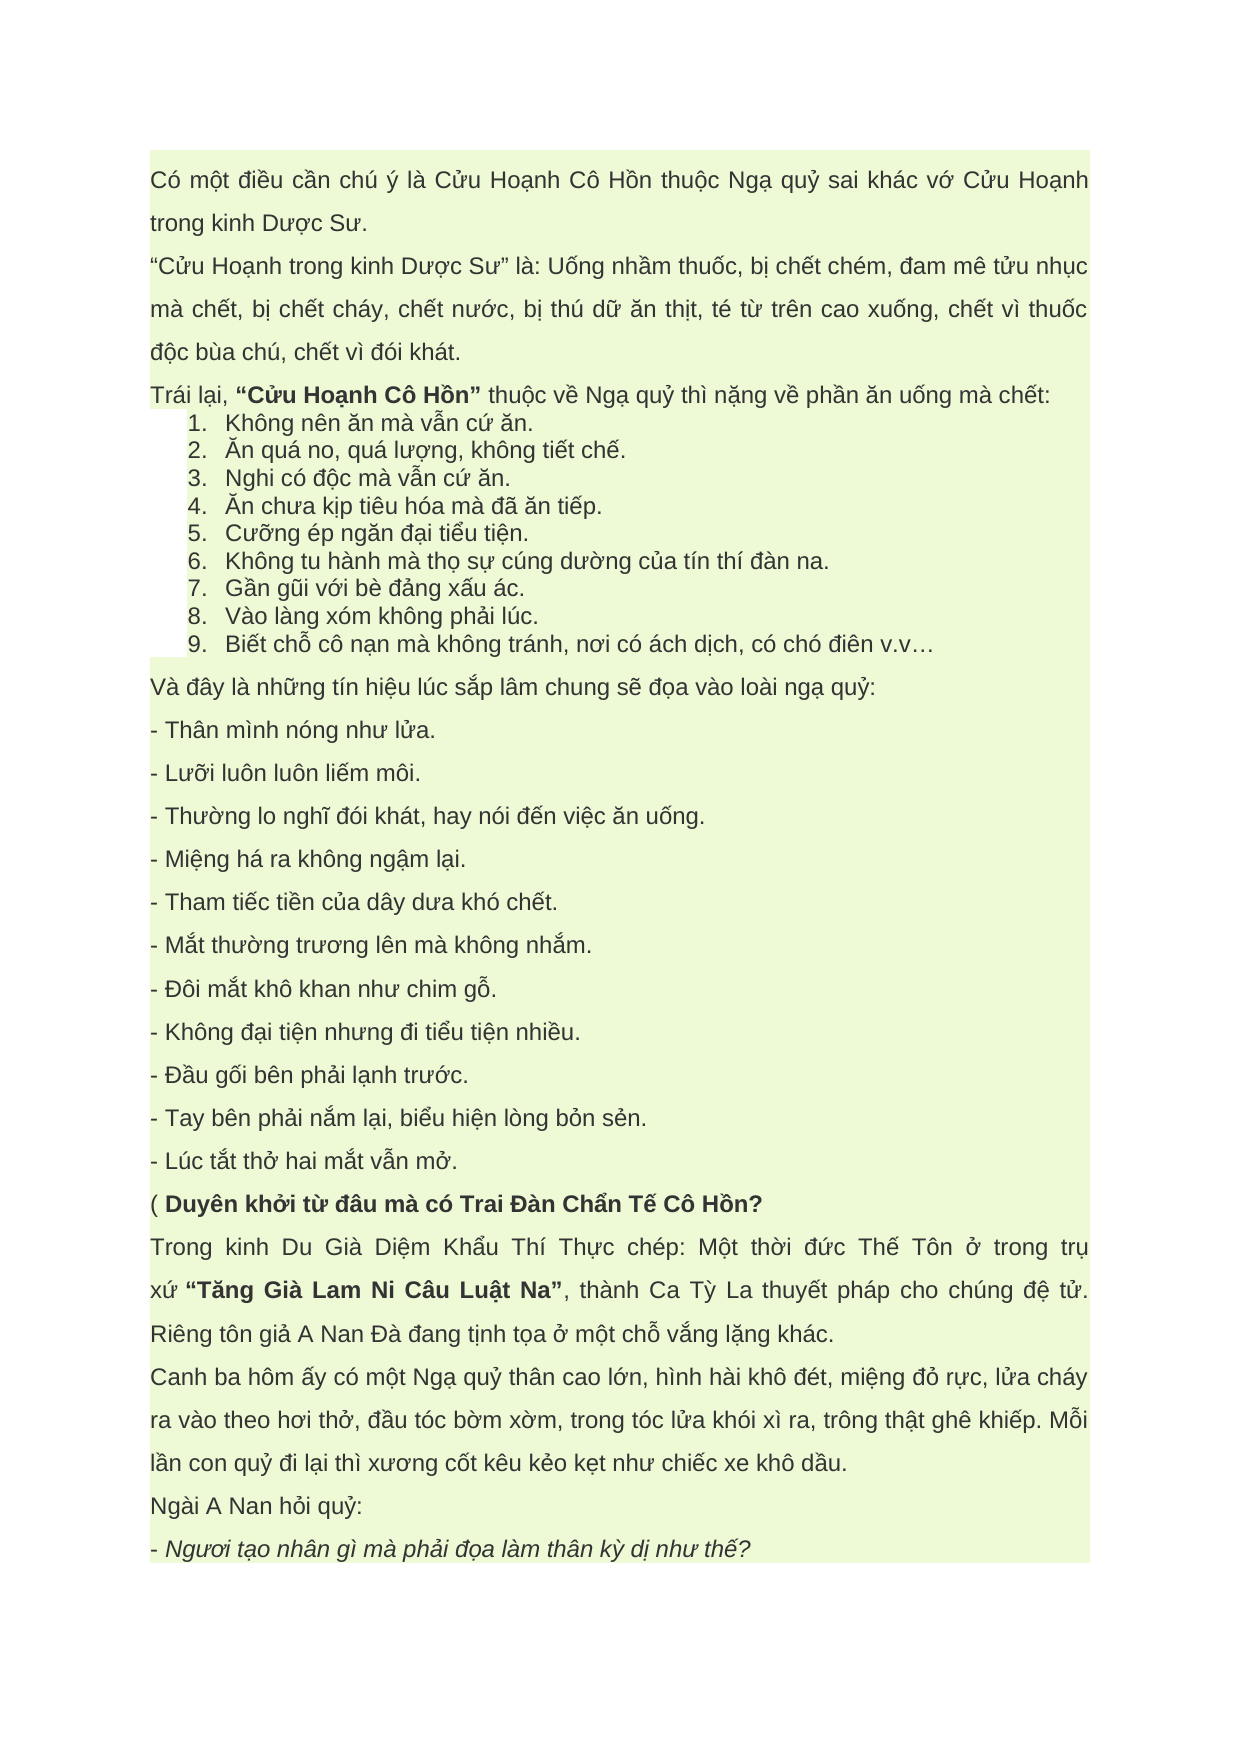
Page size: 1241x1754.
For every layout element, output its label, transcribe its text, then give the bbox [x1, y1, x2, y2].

text - Mắt thường trương lên mà không nhắm. [150, 916, 1090, 959]
list Biết chỗ cô nạn mà không tránh, nơi có ách dịch, có chó điên v.v… [187, 629, 1090, 657]
text - Ngươi tạo nhân gì mà phải đọa làm thân kỳ dị như thế? [150, 1520, 1090, 1563]
text - Đôi mắt khô khan như chim gỗ. [150, 959, 1090, 1002]
text - Đầu gối bên phải lạnh trước. [150, 1045, 1090, 1088]
text Trái lại, “Cửu Hoạnh Cô Hồn” thuộc về Ngạ quỷ thì nặng về phần ăn uống mà chết: [150, 366, 1090, 409]
list Không nên ăn mà vẫn cứ ăn. [187, 409, 1090, 436]
text - Lưỡi luôn luôn liếm môi. [150, 743, 1090, 787]
text Trong kinh Du Già Diệm Khẩu Thí Thực chép: Một thời đức Thế Tôn ở trong trụ xứ “Tăng Già Lam Ni Câu Luật Na”, thành Ca Tỳ La thuyết pháp cho chúng đệ tử. Riêng tôn giả A Nan Đà đang tịnh tọa ở một chỗ vắng lặng khác. [150, 1218, 1090, 1347]
list Gần gũi với bè đảng xấu ác. [187, 574, 1090, 602]
text Có một điều cần chú ý là Cửu Hoạnh Cô Hồn thuộc Ngạ quỷ sai khác vớ Cửu Hoạnh trong kinh Dược Sư. [150, 150, 1090, 236]
text “Cửu Hoạnh trong kinh Dược Sư” là: Uống nhầm thuốc, bị chết chém, đam mê tửu nhục mà chết, bị chết cháy, chết nước, bị thú dữ ăn thịt, té từ trên cao xuống, chết vì thuốc độc bùa chú, chết vì đói khát. [150, 236, 1090, 366]
text - Thân mình nóng như lửa. [150, 700, 1090, 743]
text - Thường lo nghĩ đói khát, hay nói đến việc ăn uống. [150, 787, 1090, 830]
text - Lúc tắt thở hai mắt vẫn mở. [150, 1132, 1090, 1175]
list Ăn chưa kịp tiêu hóa mà đã ăn tiếp. [187, 492, 1090, 519]
list Cưỡng ép ngăn đại tiểu tiện. [187, 519, 1090, 547]
text - Miệng há ra không ngậm lại. [150, 830, 1090, 873]
text - Tay bên phải nắm lại, biểu hiện lòng bỏn sẻn. [150, 1088, 1090, 1132]
text - Không đại tiện nhưng đi tiểu tiện nhiều. [150, 1002, 1090, 1045]
text - Tham tiếc tiền của dây dưa khó chết. [150, 873, 1090, 916]
list Ăn quá no, quá lượng, không tiết chế. [187, 436, 1090, 464]
list Nghi có độc mà vẫn cứ ăn. [187, 464, 1090, 492]
list Không tu hành mà thọ sự cúng dường của tín thí đàn na. [187, 547, 1090, 574]
text Canh ba hôm ấy có một Ngạ quỷ thân cao lớn, hình hài khô đét, miệng đỏ rực, lửa cháy ra vào theo hơi thở, đầu tóc bờm xờm, trong tóc lửa khói xì ra, trông thật ghê khiếp. Mỗi lần con quỷ đi lại thì xương cốt kêu kẻo kẹt như chiếc xe khô dầu. [150, 1347, 1090, 1477]
text Và đây là những tín hiệu lúc sắp lâm chung sẽ đọa vào loài ngạ quỷ: [150, 657, 1090, 700]
list Vào làng xóm không phải lúc. [187, 602, 1090, 629]
text ( Duyên khởi từ đâu mà có Trai Đàn Chẩn Tế Cô Hồn? [150, 1175, 1090, 1218]
text Ngài A Nan hỏi quỷ: [150, 1477, 1090, 1520]
